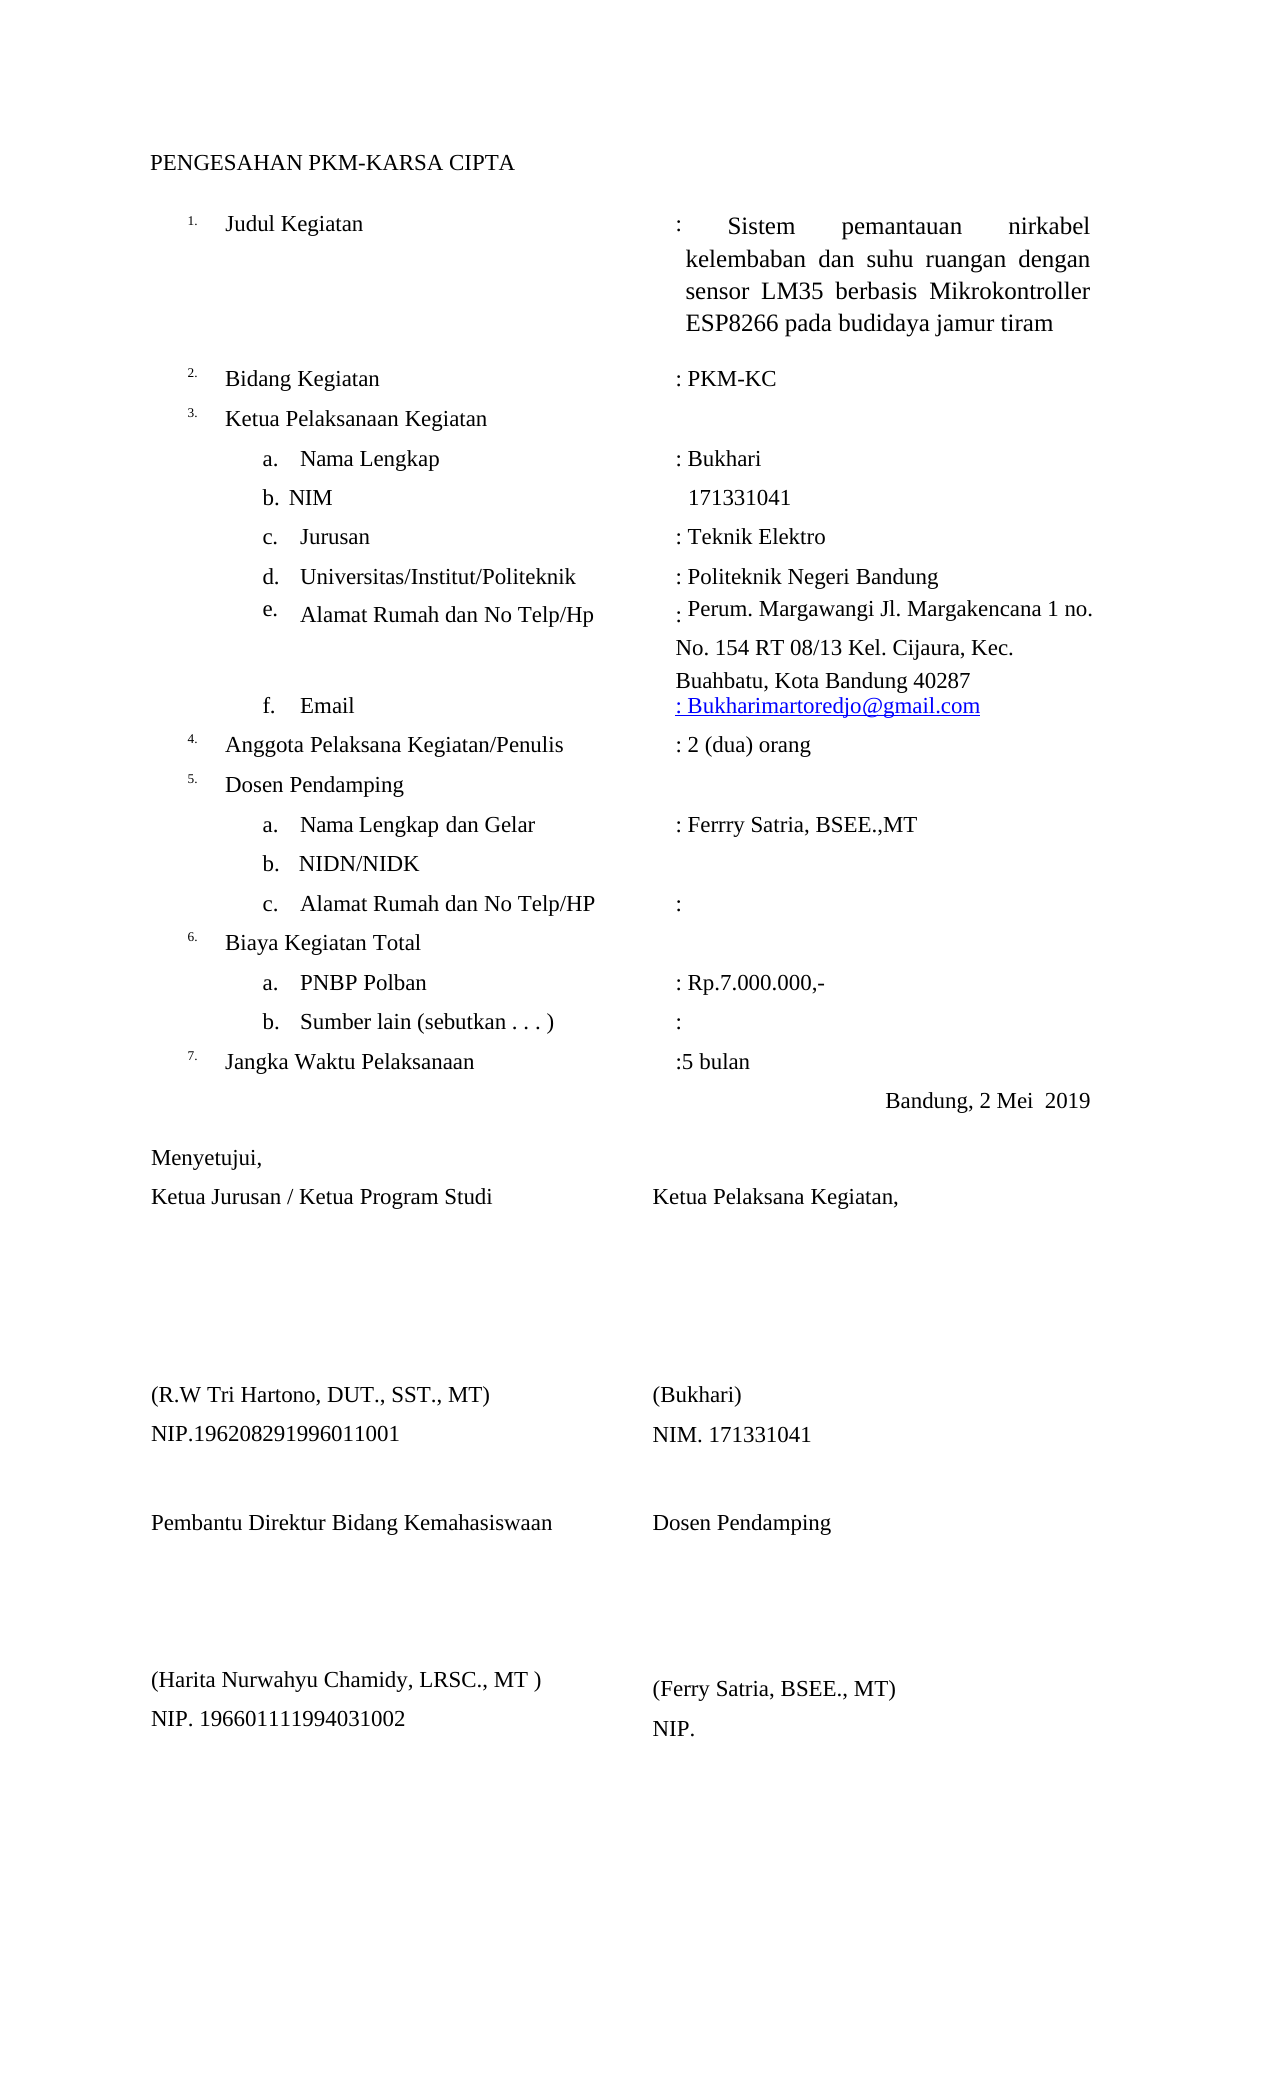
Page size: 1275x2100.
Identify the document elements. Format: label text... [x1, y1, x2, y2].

list Sumber lain (sebutkan . . . ) : [262, 1008, 1102, 1035]
text NIM. 171331041 [652, 1421, 909, 1447]
text (Harita Nurwahyu Chamidy, LRSC., MT ) NIP. 196601111994031002 [151, 1666, 543, 1732]
text Bandung, 2 Mei 2019 [139, 1087, 1090, 1114]
text b. NIM 171331041 [262, 484, 1102, 510]
list Email : Bukharimartoredjo@gmail.com [262, 693, 1102, 719]
list Bidang Kegiatan : PKM-KC [187, 365, 1102, 392]
list PNBP Polban : Rp.7.000.000,- [262, 969, 1102, 995]
text Ketua Jurusan / Ketua Program Studi Ketua Pelaksana Kegiatan, [151, 1183, 1102, 1209]
text PENGESAHAN PKM-KARSA CIPTA [150, 149, 1102, 175]
text c. Alamat Rumah dan No Telp/HP : [262, 890, 1102, 916]
list Universitas/Institut/Politeknik : Politeknik Negeri Bandung [262, 563, 1102, 589]
text Menyetujui, [151, 1144, 1102, 1170]
text Pembantu Direktur Bidang Kemahasiswaan Dosen Pendamping [151, 1509, 1102, 1535]
list Anggota Pelaksana Kegiatan/Penulis : 2 (dua) orang [187, 731, 1102, 758]
list Judul Kegiatan : Sistem pemantauan nirkabel kelembaban dan suhu ruangan dengan sensor LM35 berbasis Mikrokontroller ESP8266 pada budidaya jamur tiram [187, 210, 1090, 337]
text (Bukhari) [652, 1381, 909, 1408]
list Nama Lengkap : Bukhari [262, 444, 1102, 471]
text No. 154 RT 08/13 Kel. Cijaura, Kec. [300, 634, 1102, 660]
list Ketua Pelaksanaan Kegiatan [187, 405, 1102, 431]
list Nama Lengkap dan Gelar : Ferrry Satria, BSEE.,MT [262, 811, 1102, 837]
text (Ferry Satria, BSEE., MT) NIP. [652, 1675, 909, 1741]
list Alamat Rumah dan No Telp/Hp : Perum. Margawangi Jl. Margakencana 1 no. [262, 595, 1102, 628]
text b. NIDN/NIDK [262, 850, 1102, 877]
list Biaya Kegiatan Total [187, 929, 1102, 956]
list Dosen Pendamping [187, 771, 1102, 797]
list Jurusan : Teknik Elektro [262, 523, 1102, 550]
text (R.W Tri Hartono, DUT., SST., MT) NIP.196208291996011001 [151, 1381, 492, 1447]
list Jangka Waktu Pelaksanaan :5 bulan [187, 1048, 1102, 1074]
text Buahbatu, Kota Bandung 40287 [300, 667, 1102, 693]
